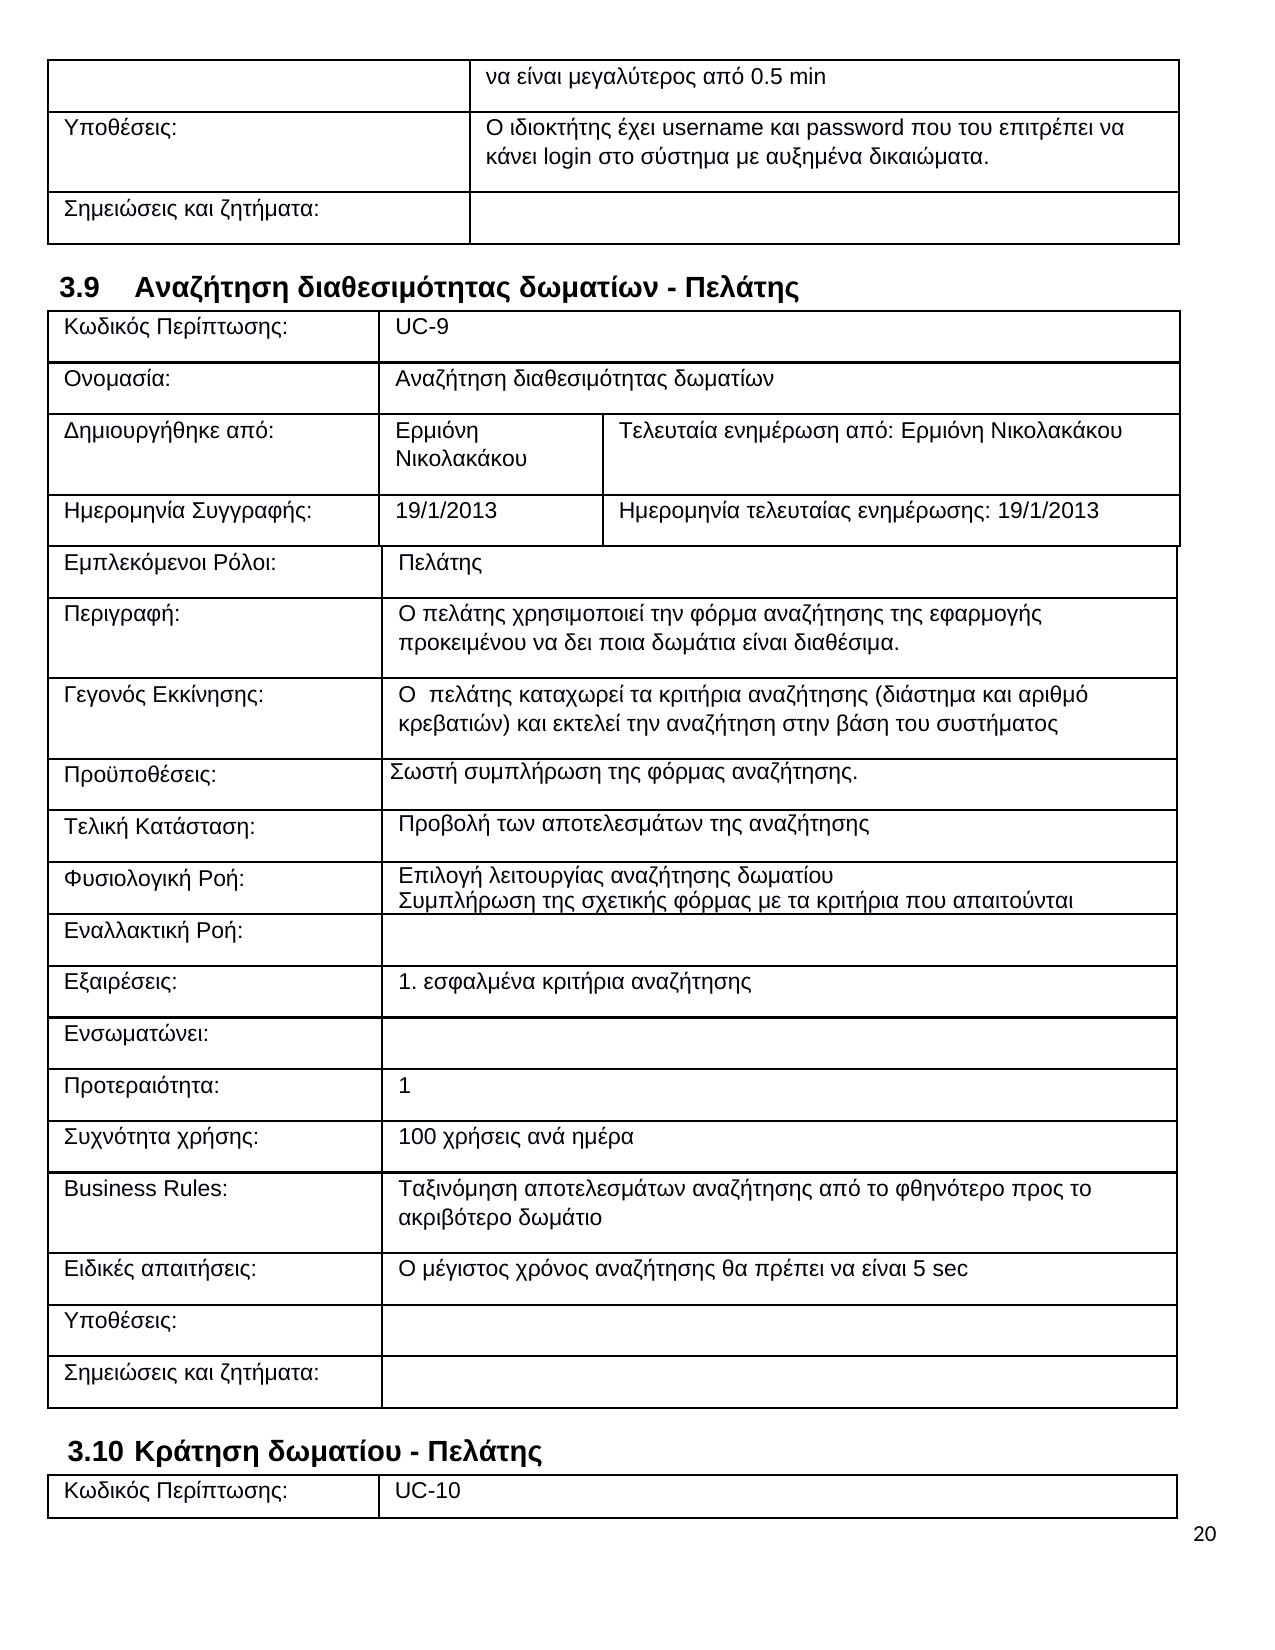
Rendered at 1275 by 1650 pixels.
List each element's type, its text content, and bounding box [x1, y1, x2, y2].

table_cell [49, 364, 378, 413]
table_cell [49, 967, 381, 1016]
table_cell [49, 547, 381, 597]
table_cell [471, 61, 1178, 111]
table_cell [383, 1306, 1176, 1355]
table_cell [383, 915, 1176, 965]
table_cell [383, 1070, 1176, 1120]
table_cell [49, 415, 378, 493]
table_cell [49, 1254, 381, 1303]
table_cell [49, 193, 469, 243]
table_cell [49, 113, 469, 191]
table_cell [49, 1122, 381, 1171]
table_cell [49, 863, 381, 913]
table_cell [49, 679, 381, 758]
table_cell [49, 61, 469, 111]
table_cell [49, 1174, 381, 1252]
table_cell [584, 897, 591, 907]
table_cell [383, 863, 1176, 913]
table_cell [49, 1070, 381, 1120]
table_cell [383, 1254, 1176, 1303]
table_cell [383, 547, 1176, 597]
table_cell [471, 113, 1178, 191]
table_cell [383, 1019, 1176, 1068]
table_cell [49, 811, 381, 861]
subtitle 3.9 Αναζήτηση διαθεσιμότητας δωματίων - Πελάτης [59, 270, 1216, 303]
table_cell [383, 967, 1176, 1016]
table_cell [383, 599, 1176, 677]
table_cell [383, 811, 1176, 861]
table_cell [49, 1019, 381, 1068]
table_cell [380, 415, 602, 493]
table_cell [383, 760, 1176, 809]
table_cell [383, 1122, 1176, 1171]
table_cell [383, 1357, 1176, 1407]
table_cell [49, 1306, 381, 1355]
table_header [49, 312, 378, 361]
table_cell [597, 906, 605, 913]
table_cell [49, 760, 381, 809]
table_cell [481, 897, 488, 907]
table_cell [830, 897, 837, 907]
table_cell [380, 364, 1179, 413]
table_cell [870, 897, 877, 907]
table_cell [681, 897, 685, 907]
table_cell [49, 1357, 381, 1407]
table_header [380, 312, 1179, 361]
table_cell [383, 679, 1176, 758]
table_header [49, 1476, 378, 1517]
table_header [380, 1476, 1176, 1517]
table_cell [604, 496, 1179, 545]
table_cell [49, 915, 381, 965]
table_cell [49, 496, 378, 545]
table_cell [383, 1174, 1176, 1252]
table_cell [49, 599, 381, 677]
subtitle 3.10 Κράτηση δωματίου - Πελάτης [59, 1434, 1216, 1467]
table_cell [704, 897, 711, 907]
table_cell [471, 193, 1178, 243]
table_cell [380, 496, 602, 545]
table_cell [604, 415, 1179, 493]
